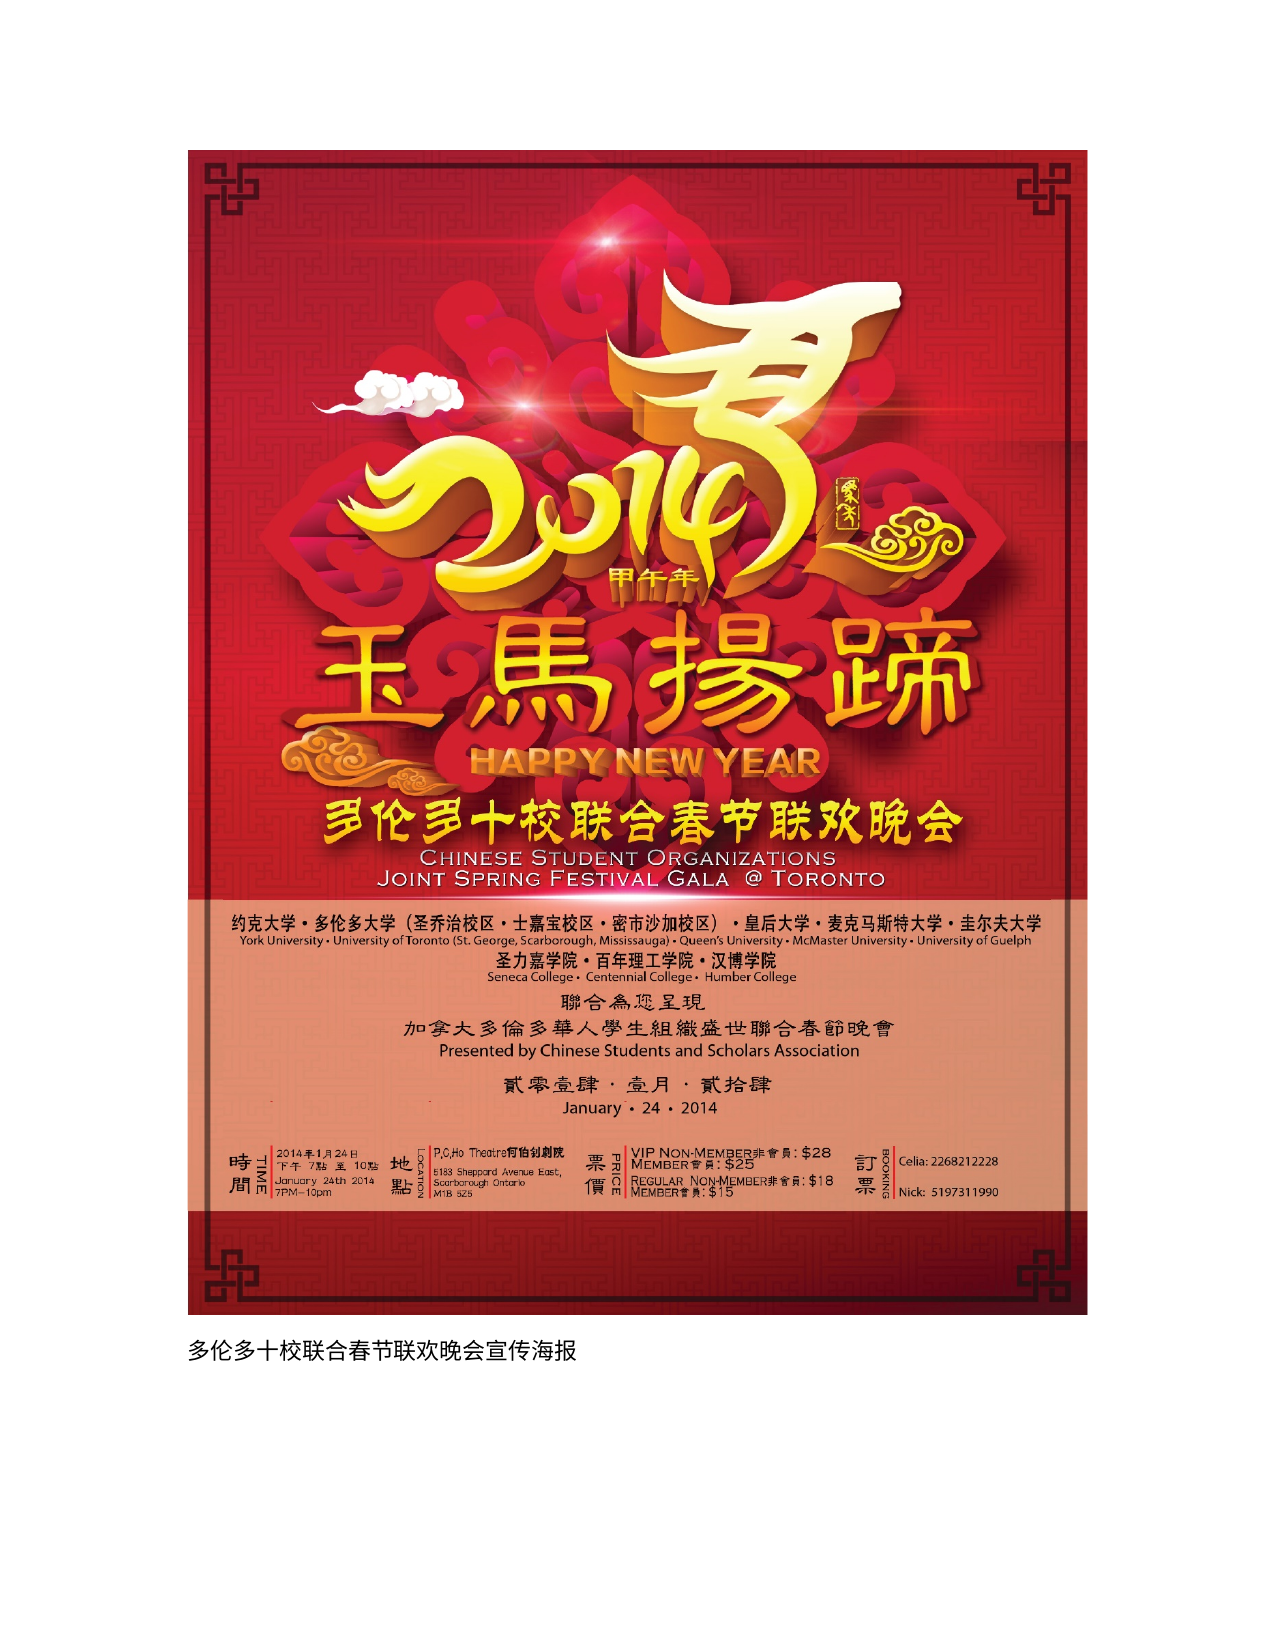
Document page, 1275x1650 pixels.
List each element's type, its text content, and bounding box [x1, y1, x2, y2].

text 多伦多十校联合春节联欢晚会宣传海报 [187, 1333, 1087, 1366]
picture [187, 150, 1088, 1315]
